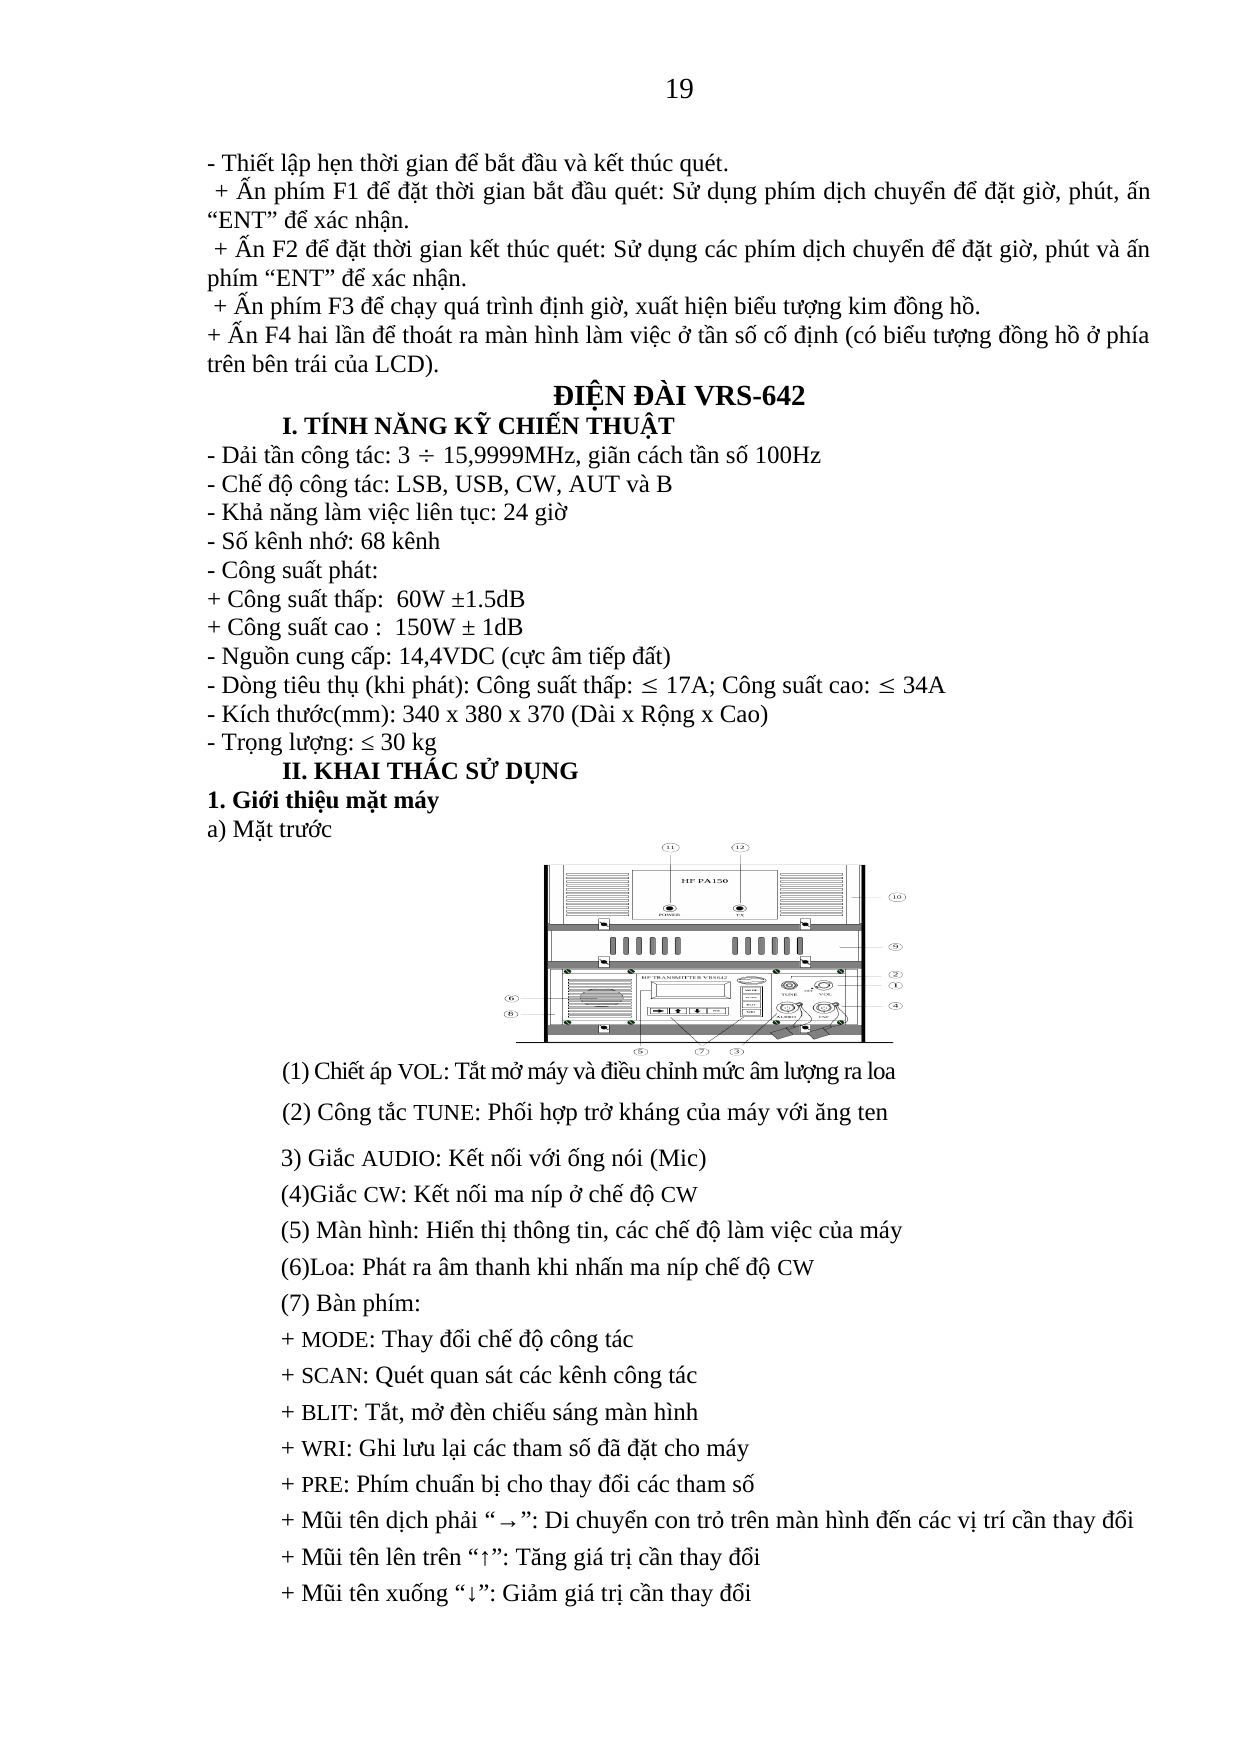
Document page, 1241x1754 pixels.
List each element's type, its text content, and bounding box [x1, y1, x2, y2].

text (2) Công tắc TUNE: Phối hợp trở kháng của máy với ăng ten [207, 1097, 1152, 1126]
text + Công suất cao : 150W ± 1dB [207, 612, 1146, 641]
text ĐIỆN ĐÀI VRS-642 [207, 378, 1152, 411]
text + Mũi tên dịch phải “→”: Di chuyển con trỏ trên màn hình đến các vị trí cần thay đổi [281, 1505, 1146, 1534]
text (1) Chiết áp VOL: Tắt mở máy và điều chỉnh mức âm lượng ra loa [207, 1056, 1146, 1085]
text + BLIT: Tắt, mở đèn chiếu sáng màn hình [281, 1397, 1146, 1425]
text II. KHAI THÁC SỬ DỤNG [207, 756, 1152, 785]
text - Kích thước(mm): 340 x 380 x 370 (Dài x Rộng x Cao) [207, 699, 1146, 727]
text - Công suất phát: [207, 555, 1146, 584]
text + Mũi tên lên trên “↑”: Tăng giá trị cần thay đổi [281, 1542, 1146, 1570]
text + Ấn F4 hai lần để thoát ra màn hình làm việc ở tần số cố định (có biểu tượng đồng hồ ở phía trên bên trái của LCD). [207, 320, 1152, 378]
text + PRE: Phím chuẩn bị cho thay đổi các tham số [281, 1469, 1146, 1498]
text - Dải tần công tác: 3 15,9999MHz, giãn cách tần số 100Hz [207, 440, 1146, 469]
text (7) Bàn phím: [207, 1288, 1146, 1317]
text - Nguồn cung cấp: 14,4VDC (cực âm tiếp đất) [207, 641, 1146, 670]
text + SCAN: Quét quan sát các kênh công tác [281, 1360, 1146, 1389]
text - Trọng lượng: ≤ 30 kg [207, 727, 1146, 756]
text 3) Giắc AUDIO: Kết nối với ống nói (Mic) [207, 1143, 1146, 1172]
text - Khả năng làm việc liên tục: 24 giờ [207, 497, 1146, 526]
text + MODE: Thay đổi chế độ công tác [281, 1324, 1146, 1353]
text + Ấn F2 để đặt thời gian kết thúc quét: Sử dụng các phím dịch chuyển để đặt giờ, phút và ấn phím “ENT” để xác nhận. [207, 234, 1152, 291]
text + Ấn phím F3 để chạy quá trình định giờ, xuất hiện biểu tượng kim đồng hồ. [207, 291, 1152, 320]
text (6)Loa: Phát ra âm thanh khi nhấn ma níp chế độ CW [207, 1252, 1146, 1280]
text + Công suất thấp: 60W ±1.5dB [207, 584, 1146, 612]
text + Mũi tên xuống “↓”: Giảm giá trị cần thay đổi [281, 1578, 1146, 1607]
text - Chế độ công tác: LSB, USB, CW, AUT và B [207, 469, 1146, 497]
text - Số kênh nhớ: 68 kênh [207, 526, 1146, 555]
text a) Mặt trước [207, 814, 1152, 842]
text + Ấn phím F1 để đặt thời gian bắt đầu quét: Sử dụng phím dịch chuyển để đặt giờ, phút, ấn “ENT” để xác nhận. [207, 176, 1152, 234]
text - Thiết lập hẹn thời gian để bắt đầu và kết thúc quét. [207, 148, 1152, 176]
text - Dòng tiêu thụ (khi phát): Công suất thấp: 17A; Công suất cao: 34A [207, 670, 1146, 699]
text (5) Màn hình: Hiển thị thông tin, các chế độ làm việc của máy [207, 1215, 1146, 1244]
text I. TÍNH NĂNG KỸ CHIẾN THUẬT [207, 411, 1152, 440]
text (4)Giắc CW: Kết nối ma níp ở chế độ CW [207, 1179, 1146, 1208]
text + WRI: Ghi lưu lại các tham số đã đặt cho máy [281, 1433, 1146, 1462]
text 1. Giới thiệu mặt máy [207, 785, 1152, 814]
